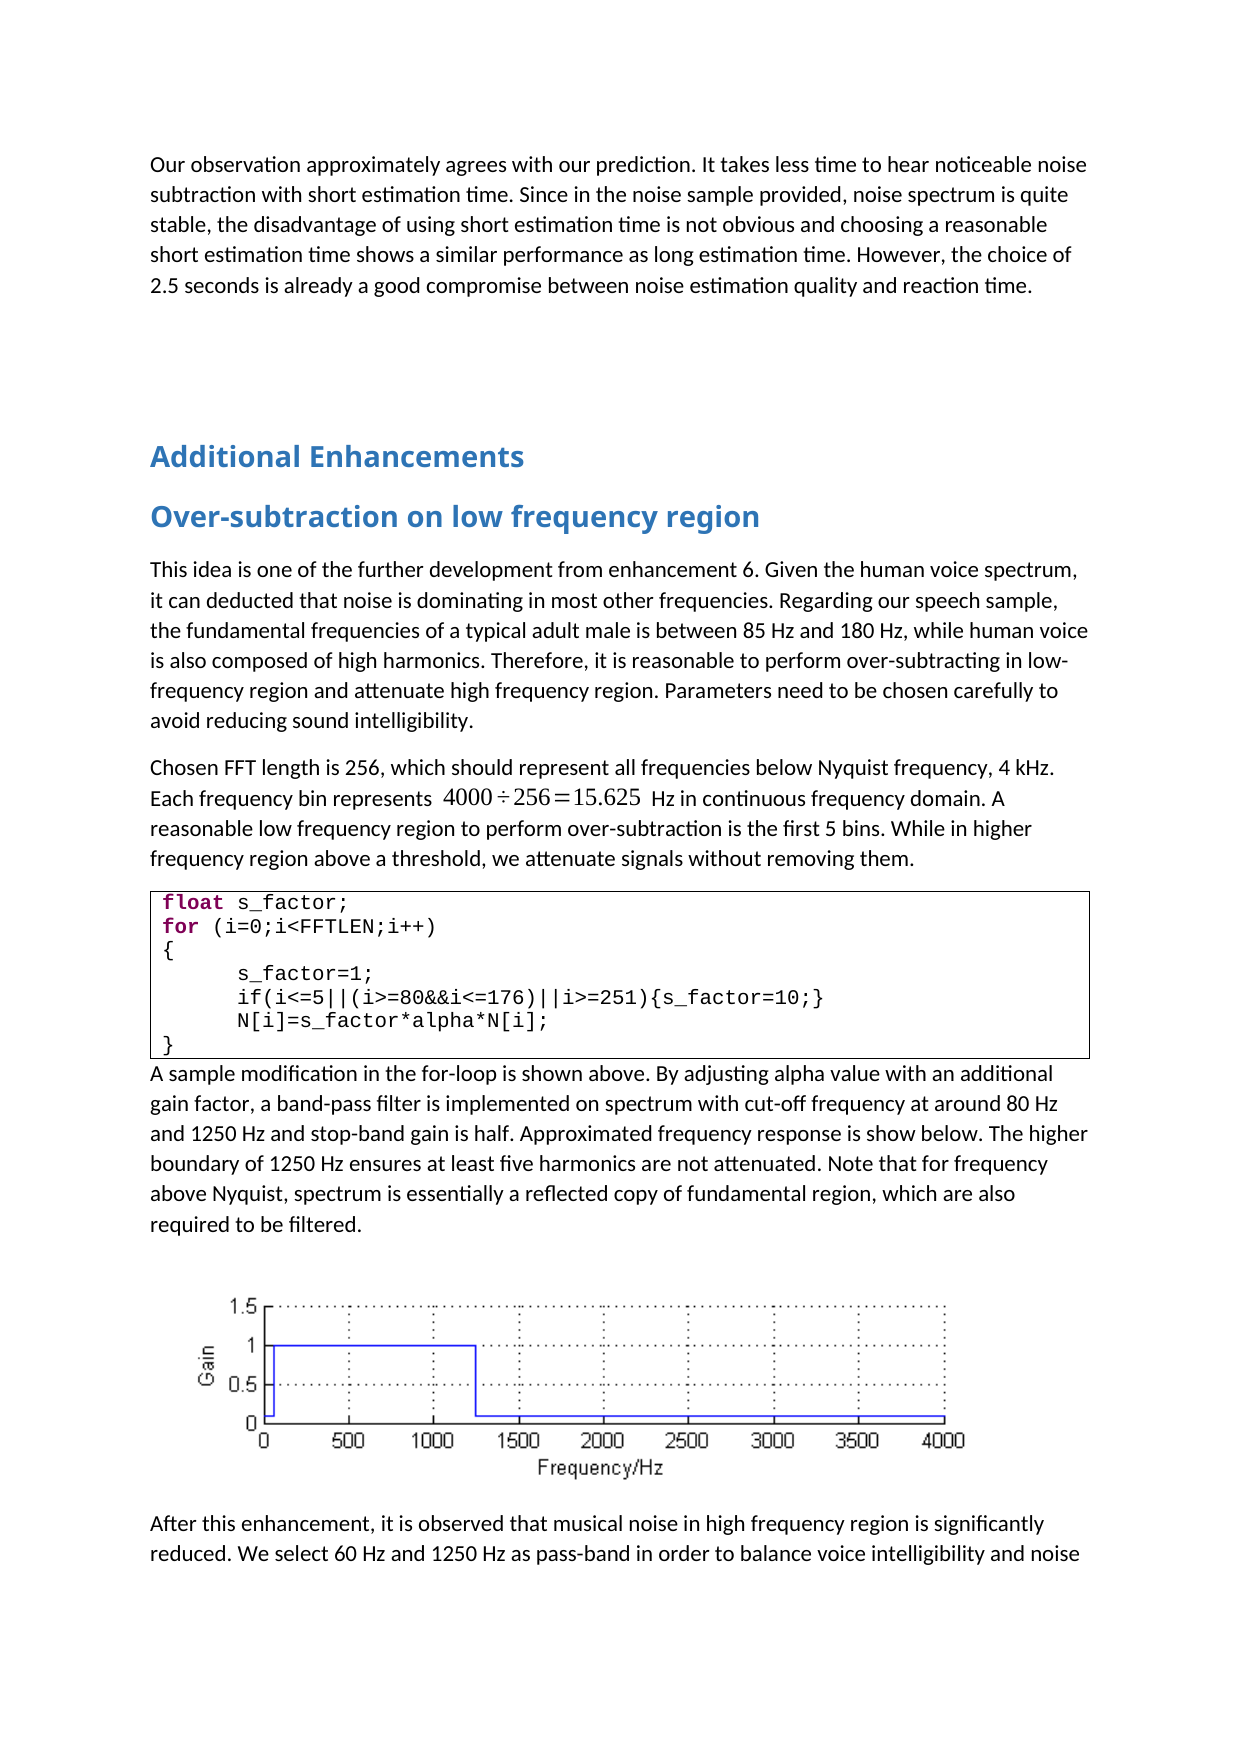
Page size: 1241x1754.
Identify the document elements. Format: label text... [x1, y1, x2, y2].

table_header float s_factor; for (i=0;i<FFTLEN;i++) { s_factor=1; if(i<=5||(i>=80&&i<=176)||i>=251){s_factor=10;} N[i]=s_factor*alpha*N[i]; } [151, 892, 1089, 1058]
text Our observation approximately agrees with our prediction. It takes less time to hear noticeable noise subtraction with short estimation time. Since in the noise sample provided, noise spectrum is quite stable, the disadvantage of using short estimation time is not obvious and choosing a reasonable short estimation time shows a similar performance as long estimation time. However, the choice of 2.5 seconds is already a good compromise between noise estimation quality and reaction time. [150, 150, 1090, 299]
picture [150, 1256, 1027, 1491]
text Additional Enhancements [150, 437, 1090, 476]
text This idea is one of the further development from enhancement 6. Given the human voice spectrum, it can deducted that noise is dominating in most other frequencies. Regarding our speech sample, the fundamental frequencies of a typical adult male is between 85 Hz and 180 Hz, while human voice is also composed of high harmonics. Therefore, it is reasonable to perform over-subtracting in low-frequency region and attenuate high frequency region. Parameters need to be chosen carefully to avoid reducing sound intelligibility. [150, 556, 1090, 735]
text A sample modification in the for-loop is shown above. By adjusting alpha value with an additional gain factor, a band-pass filter is implemented on spectrum with cut-off frequency at around 80 Hz and 1250 Hz and stop-band gain is half. Approximated frequency response is show below. The higher boundary of 1250 Hz ensures at least five harmonics are not attenuated. Note that for frequency above Nyquist, spectrum is essentially a reflected copy of fundamental region, which are also required to be filtered. [150, 1059, 1090, 1238]
text Chosen FFT length is 256, which should represent all frequencies below Nyquist frequency, 4 kHz. Each frequency bin represents Hz in continuous frequency domain. A reasonable low frequency region to perform over-subtraction is the first 5 bins. While in higher frequency region above a threshold, we attenuate signals without removing them. [150, 753, 1090, 872]
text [150, 1509, 1090, 1567]
text Over-subtraction on low frequency region [150, 496, 1090, 536]
